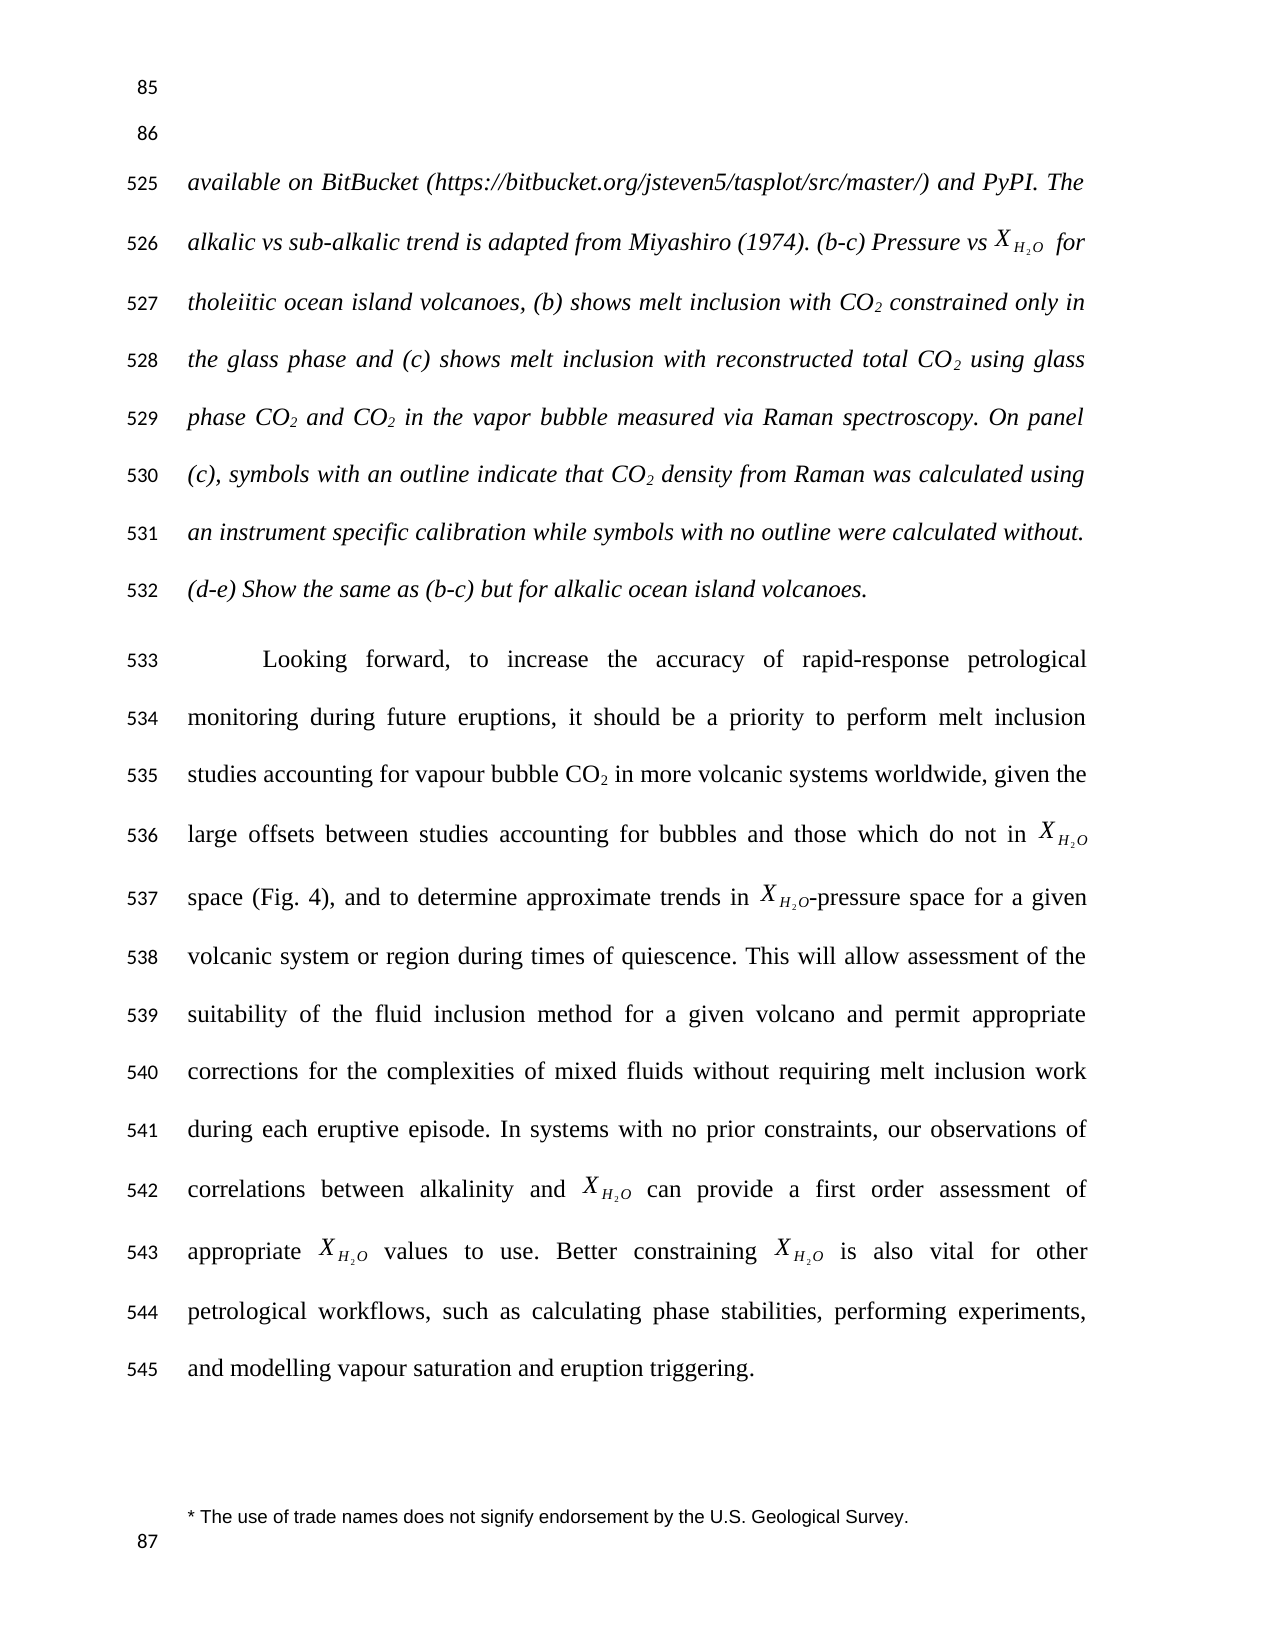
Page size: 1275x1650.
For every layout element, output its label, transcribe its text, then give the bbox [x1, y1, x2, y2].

text Looking forward, to increase the accuracy of rapid-response petrological monitoring during future eruptions, it should be a priority to perform melt inclusion studies accounting for vapour bubble CO2 in more volcanic systems worldwide, given the large offsets between studies accounting for bubbles and those which do not in space (Fig. 4), and to determine approximate trends in -pressure space for a given volcanic system or region during times of quiescence. This will allow assessment of the suitability of the fluid inclusion method for a given volcano and permit appropriate corrections for the complexities of mixed fluids without requiring melt inclusion work during each eruptive episode. In systems with no prior constraints, our observations of correlations between alkalinity and can provide a first order assessment of appropriate values to use. Better constraining is also vital for other petrological workflows, such as calculating phase stabilities, performing experiments, and modelling vapour saturation and eruption triggering. [187, 644, 1087, 1382]
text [187, 167, 1087, 603]
